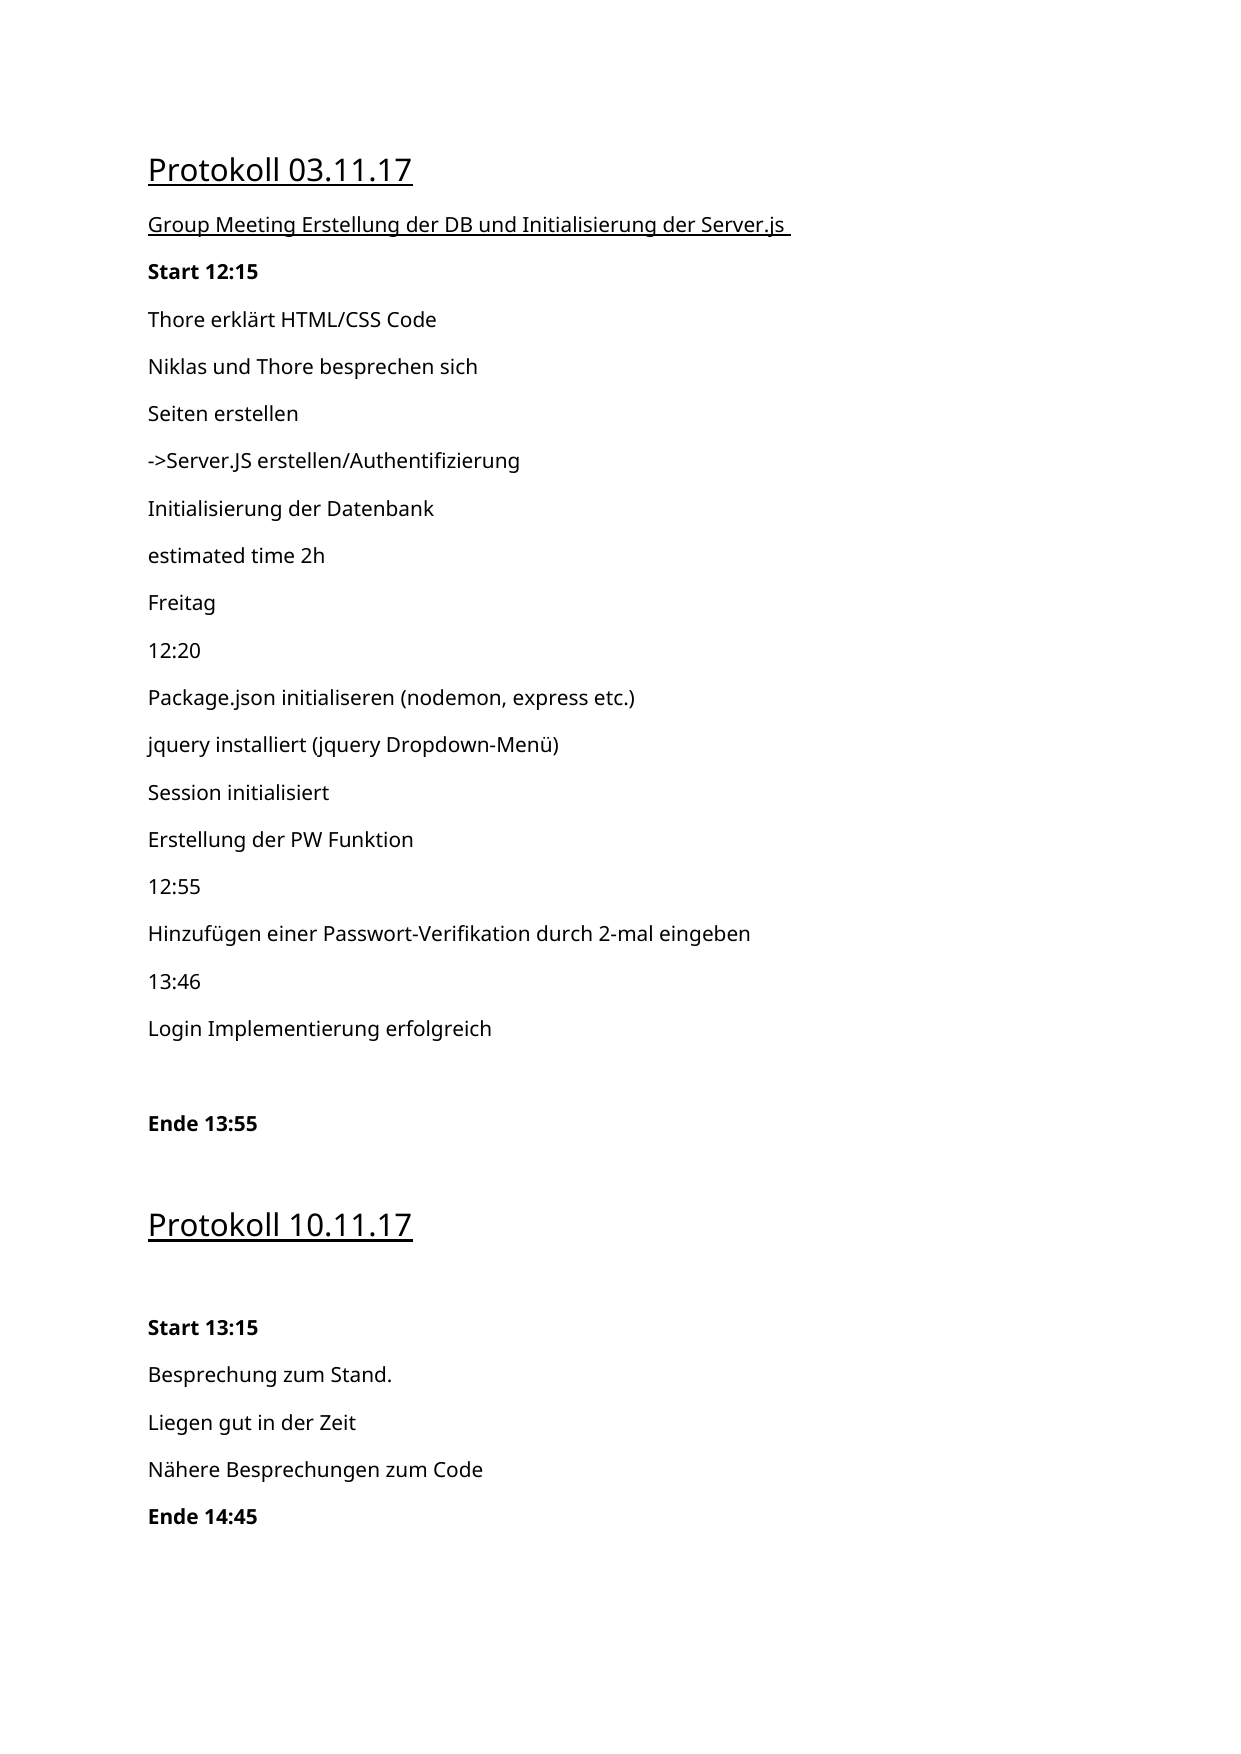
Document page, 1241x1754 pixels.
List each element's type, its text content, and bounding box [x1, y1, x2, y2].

text 12:55 [148, 872, 1093, 901]
text Besprechung zum Stand. [148, 1361, 1093, 1389]
text Ende 14:45 [148, 1502, 1093, 1531]
text 12:20 [148, 636, 1093, 664]
text estimated time 2h [148, 541, 1093, 570]
text Start 13:15 [148, 1313, 1093, 1342]
text Protokoll 10.11.17 [148, 1203, 1093, 1246]
text 13:46 [148, 967, 1093, 995]
text Package.json initialiseren (nodemon, express etc.) [148, 683, 1093, 712]
text Niklas und Thore besprechen sich [148, 352, 1093, 381]
text Login Implementierung erfolgreich [148, 1014, 1093, 1043]
text Nähere Besprechungen zum Code [148, 1455, 1093, 1483]
text Protokoll 03.11.17 [148, 148, 1093, 190]
text Session initialisiert [148, 778, 1093, 806]
text Erstellung der PW Funktion [148, 825, 1093, 853]
text Thore erklärt HTML/CSS Code [148, 305, 1093, 333]
text jquery installiert (jquery Dropdown-Menü) [148, 730, 1093, 759]
text Initialisierung der Datenbank [148, 494, 1093, 522]
text Freitag [148, 588, 1093, 617]
text Group Meeting Erstellung der DB und Initialisierung der Server.js [148, 210, 1093, 239]
text Seiten erstellen [148, 399, 1093, 428]
text Liegen gut in der Zeit [148, 1408, 1093, 1436]
text Hinzufügen einer Passwort-Verifikation durch 2-mal eingeben [148, 919, 1093, 948]
text ->Server.JS erstellen/Authentifizierung [148, 447, 1093, 475]
text Ende 13:55 [148, 1109, 1093, 1137]
text Start 12:15 [148, 257, 1093, 286]
